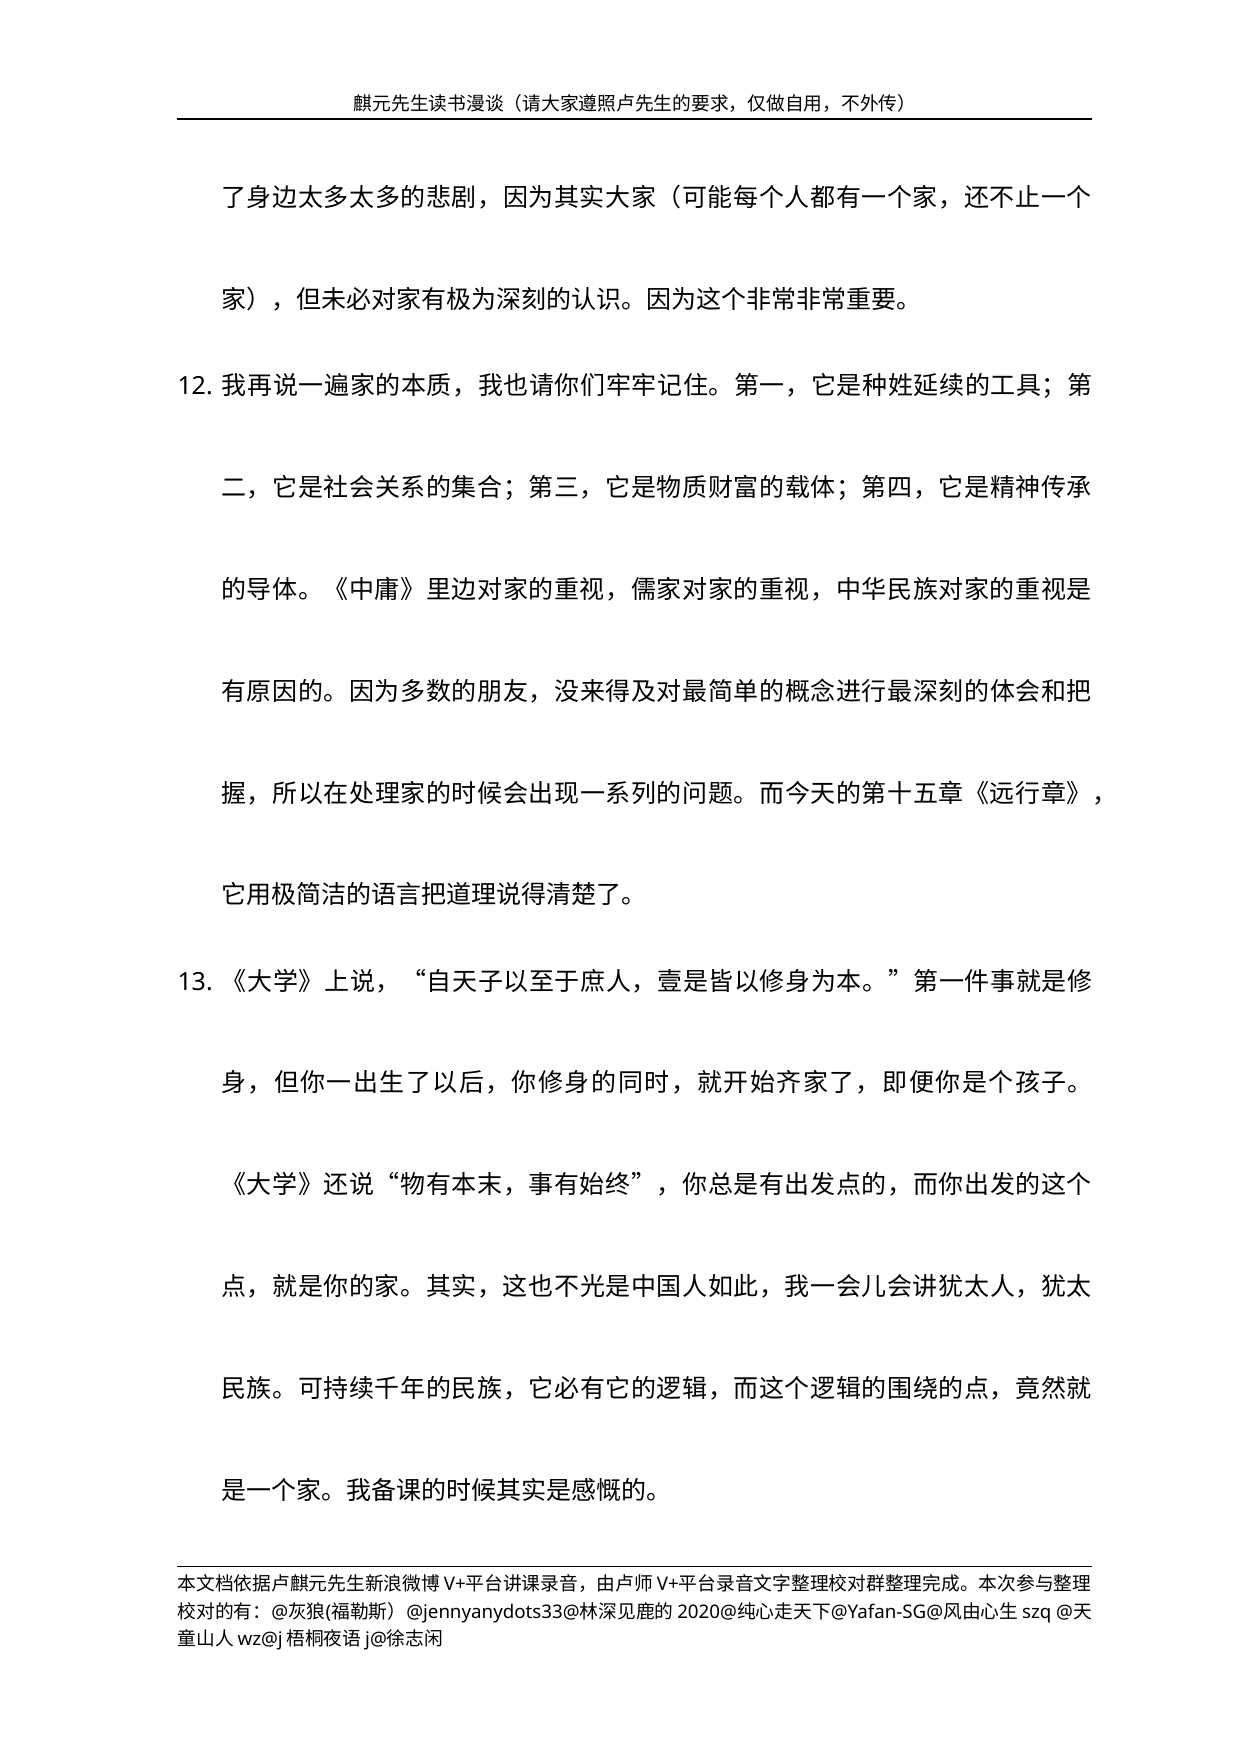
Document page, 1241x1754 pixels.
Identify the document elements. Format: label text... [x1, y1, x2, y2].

list ﻿《大学》上说，“自天子以至于庶人，壹是皆以修身为本。”第一件事就是修身，但你一出生了以后，你修身的同时，就开始齐家了，即便你是个孩子。《大学》还说“物有本末，事有始终”，你总是有出发点的，而你出发的这个点，就是你的家。其实，这也不光是中国人如此，我一会儿会讲犹太人，犹太民族。可持续千年的民族，它必有它的逻辑，而这个逻辑的围绕的点，竟然就是一个家。我备课的时候其实是感慨的。 [177, 945, 1092, 1522]
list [177, 162, 1092, 332]
list ﻿我再说一遍家的本质，我也请你们牢牢记住。第一，它是种姓延续的工具；第二，它是社会关系的集合；第三，它是物质财富的载体；第四，它是精神传承的导体。《中庸》里边对家的重视，儒家对家的重视，中华民族对家的重视是有原因的。因为多数的朋友，没来得及对最简单的概念进行最深刻的体会和把握，所以在处理家的时候会出现一系列的问题。而今天的第十五章《远行章》，它用极简洁的语言把道理说得清楚了。 [177, 350, 1092, 927]
